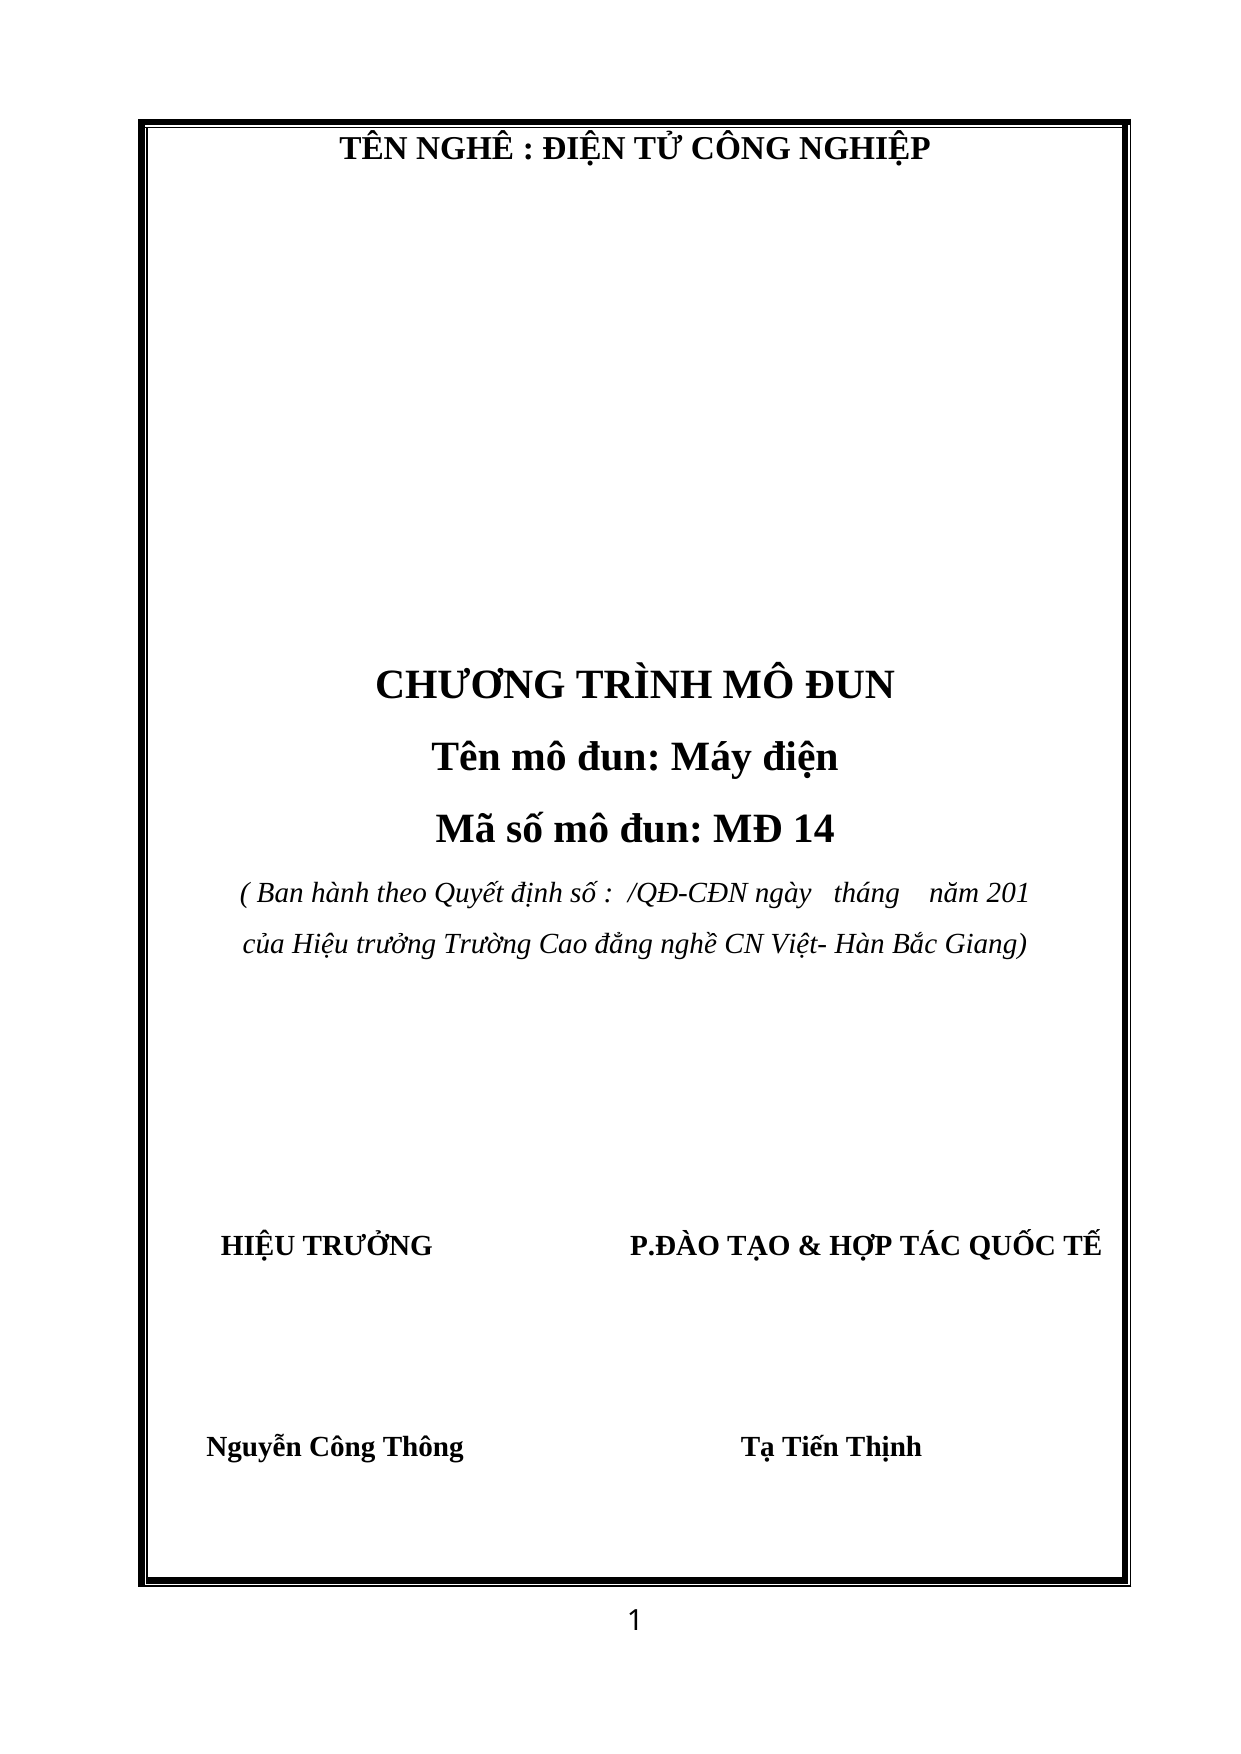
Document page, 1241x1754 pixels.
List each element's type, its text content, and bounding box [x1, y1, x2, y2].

text HIỆU TRƯỞNG P.ĐÀO TẠO & HỢP TÁC QUỐC TẾ [148, 1218, 1122, 1261]
text TÊN NGHÊ : ĐIỆN TỬ CÔNG NGHIỆP [148, 128, 1122, 166]
text Nguyễn Công Thông Tạ Tiến Thịnh [148, 1420, 1122, 1463]
text Mã số mô đun: MĐ 14 [148, 794, 1122, 852]
text CHƯƠNG TRÌNH MÔ ĐUN [148, 651, 1122, 708]
text Tên mô đun: Máy điện [148, 722, 1122, 780]
text của Hiệu trưởng Trường Cao đẳng nghề CN Việt- Hàn Bắc Giang) [148, 917, 1122, 959]
text ( Ban hành theo Quyết định số : /QĐ-CĐN ngày tháng năm 201 [148, 866, 1122, 909]
